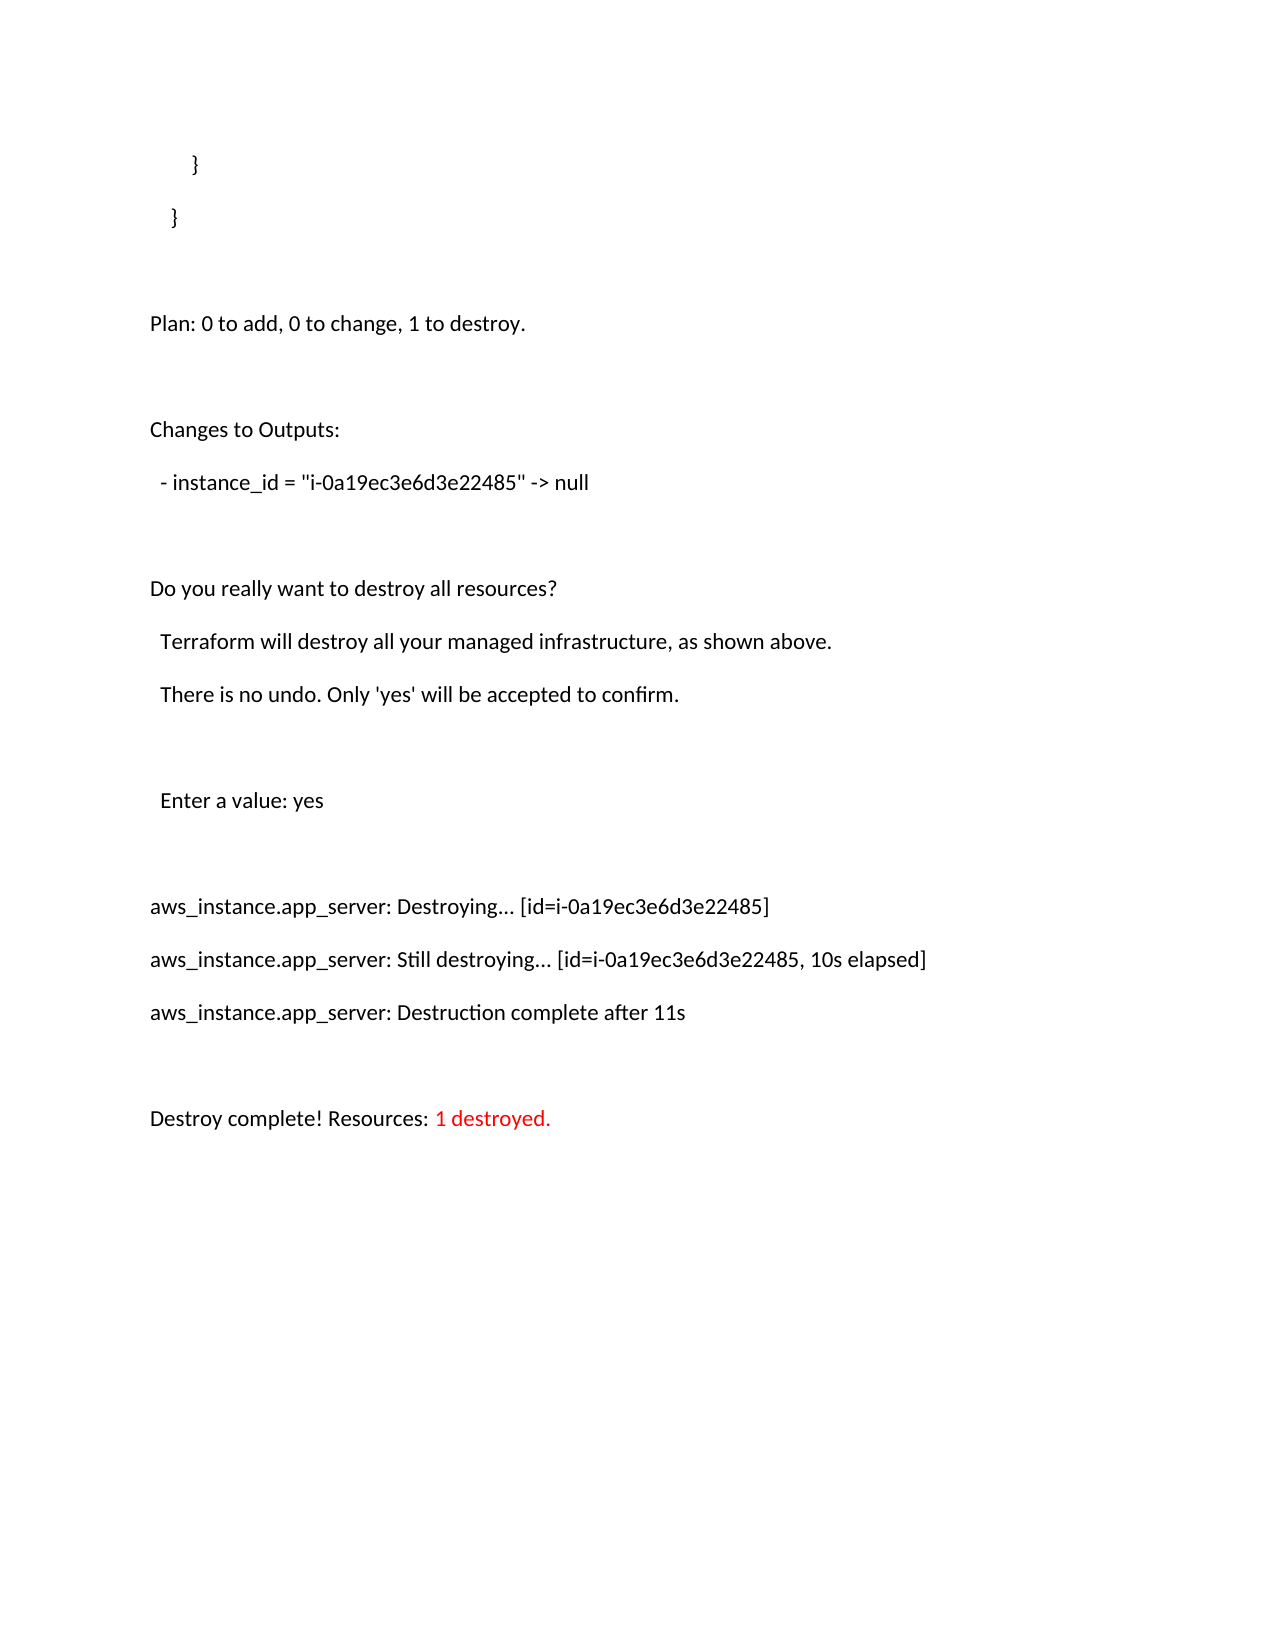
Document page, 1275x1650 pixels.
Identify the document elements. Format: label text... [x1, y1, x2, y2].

text Plan: 0 to add, 0 to change, 1 to destroy. [150, 309, 1125, 337]
text } [150, 203, 1125, 231]
text aws_instance.app_server: Still destroying... [id=i-0a19ec3e6d3e22485, 10s elapsed] [150, 945, 1125, 973]
text Enter a value: yes [150, 786, 1125, 814]
text aws_instance.app_server: Destruction complete after 11s [150, 998, 1125, 1026]
text } [150, 150, 1125, 178]
text - instance_id = "i-0a19ec3e6d3e22485" -> null [150, 468, 1125, 496]
text Do you really want to destroy all resources? [150, 574, 1125, 602]
text There is no undo. Only 'yes' will be accepted to confirm. [150, 680, 1125, 708]
text Changes to Outputs: [150, 415, 1125, 443]
text Destroy complete! Resources: 1 destroyed. [150, 1104, 1125, 1132]
text aws_instance.app_server: Destroying... [id=i-0a19ec3e6d3e22485] [150, 892, 1125, 920]
text Terraform will destroy all your managed infrastructure, as shown above. [150, 627, 1125, 655]
